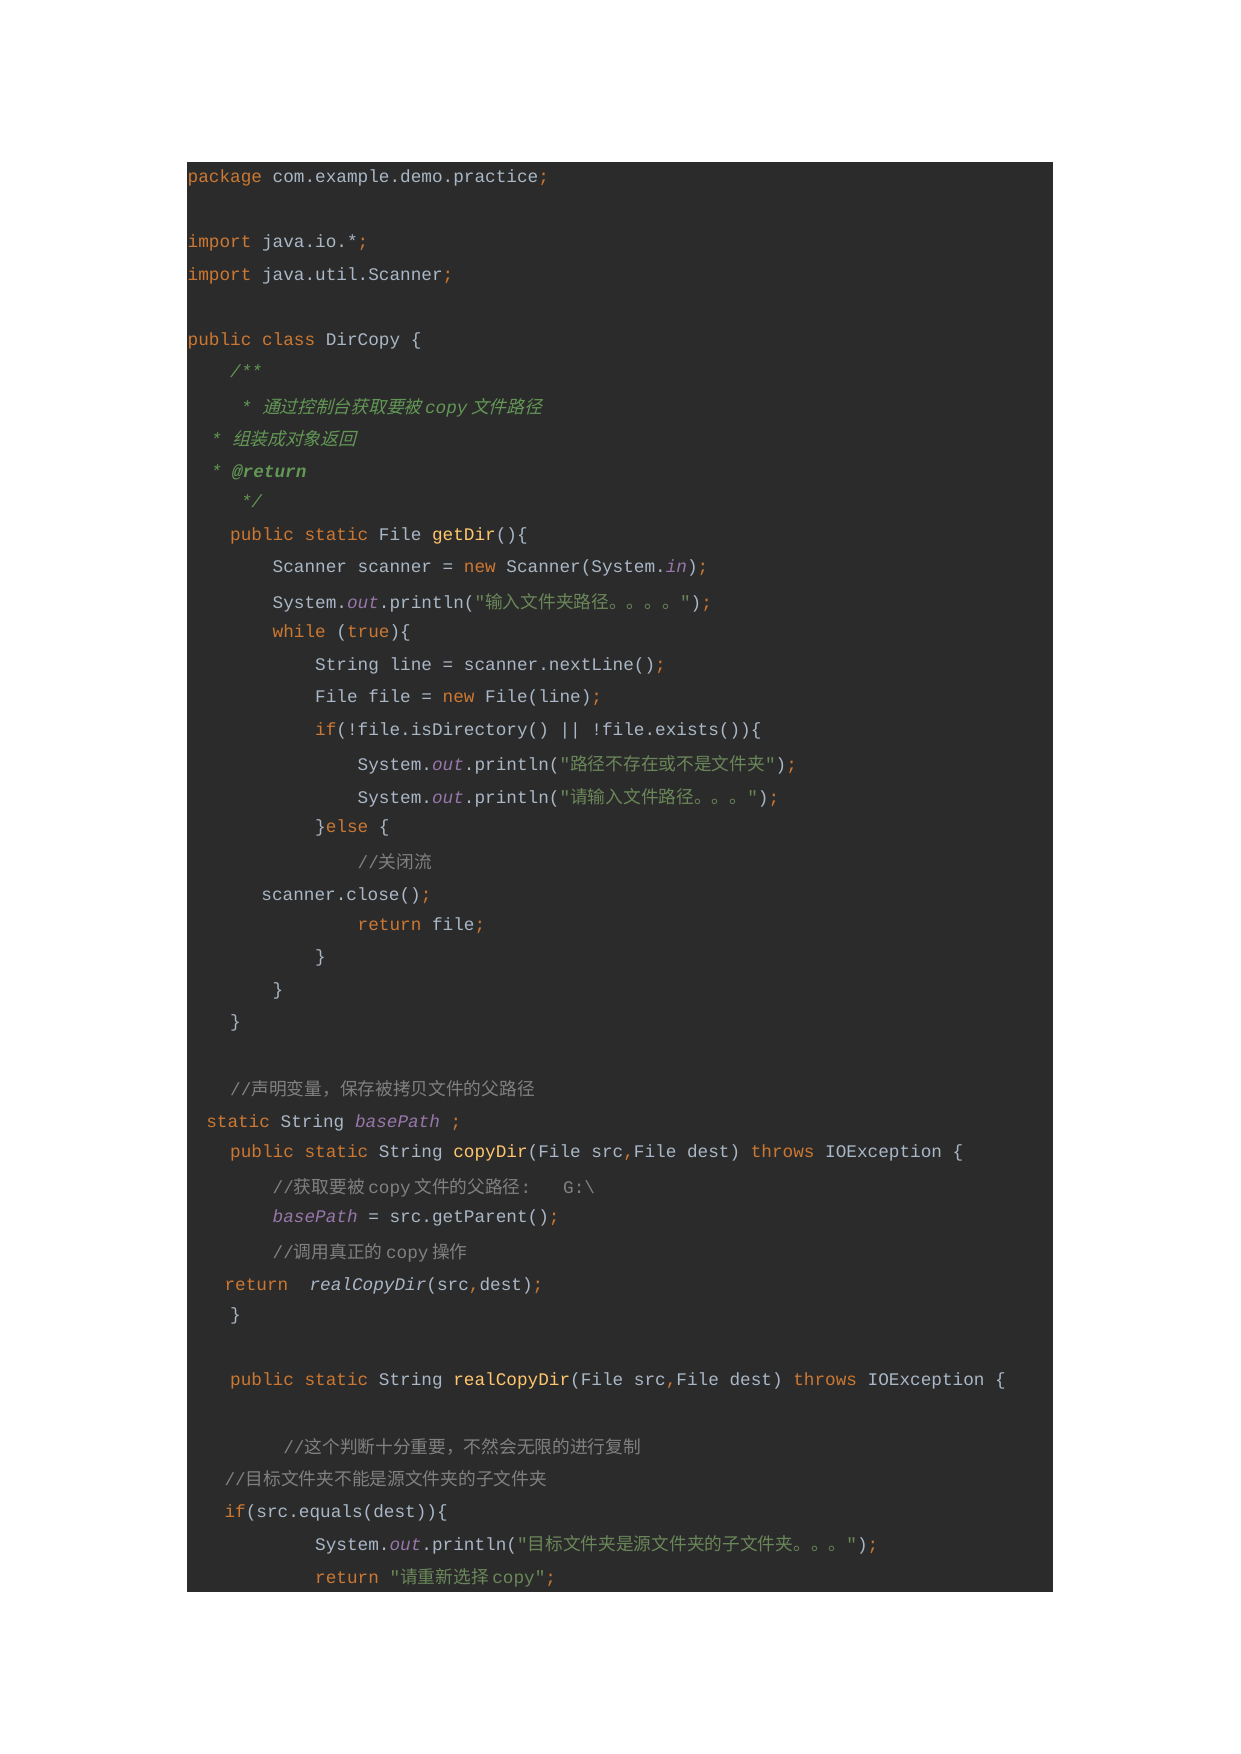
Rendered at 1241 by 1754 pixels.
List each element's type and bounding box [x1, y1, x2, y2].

text [187, 162, 1053, 1592]
